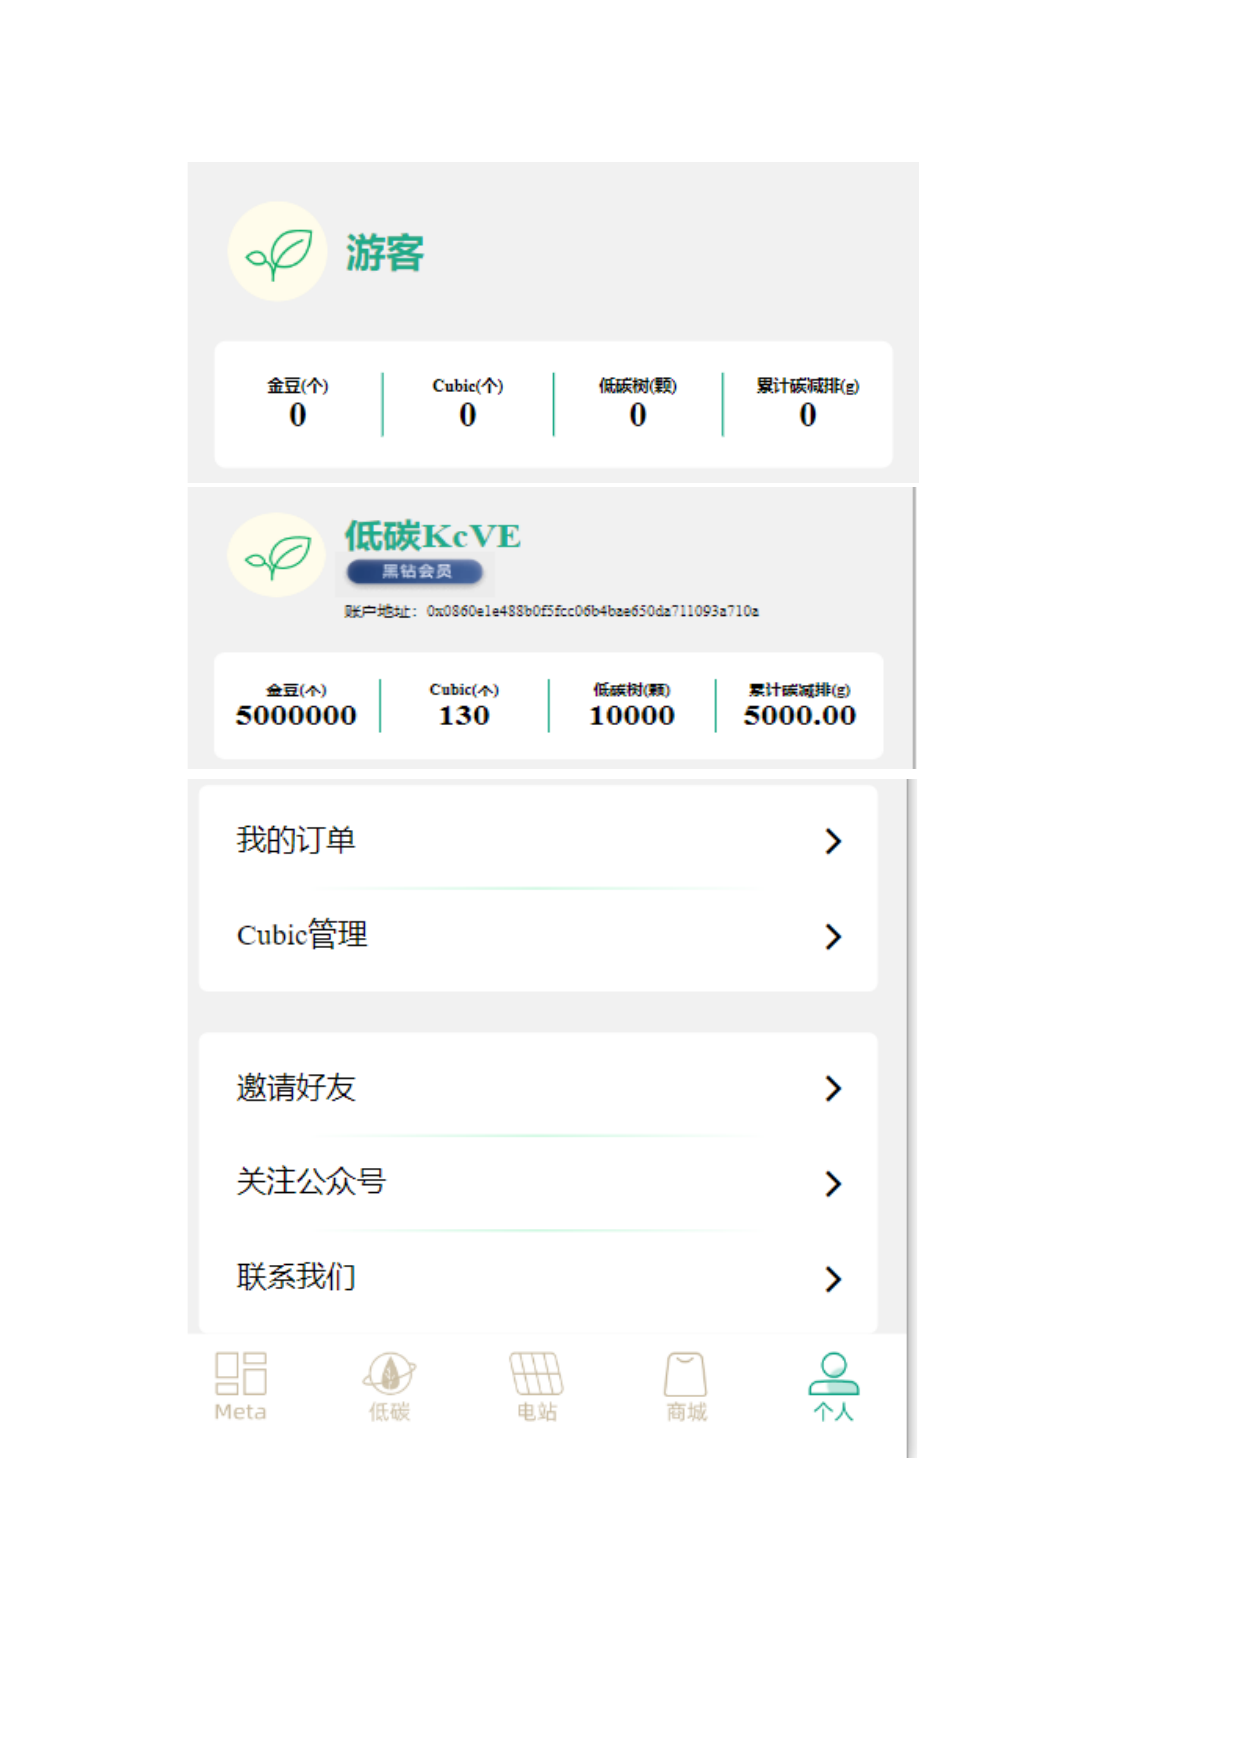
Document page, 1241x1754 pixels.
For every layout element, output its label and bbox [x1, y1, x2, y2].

picture [187, 779, 918, 1458]
picture [187, 162, 919, 483]
picture [187, 487, 917, 769]
